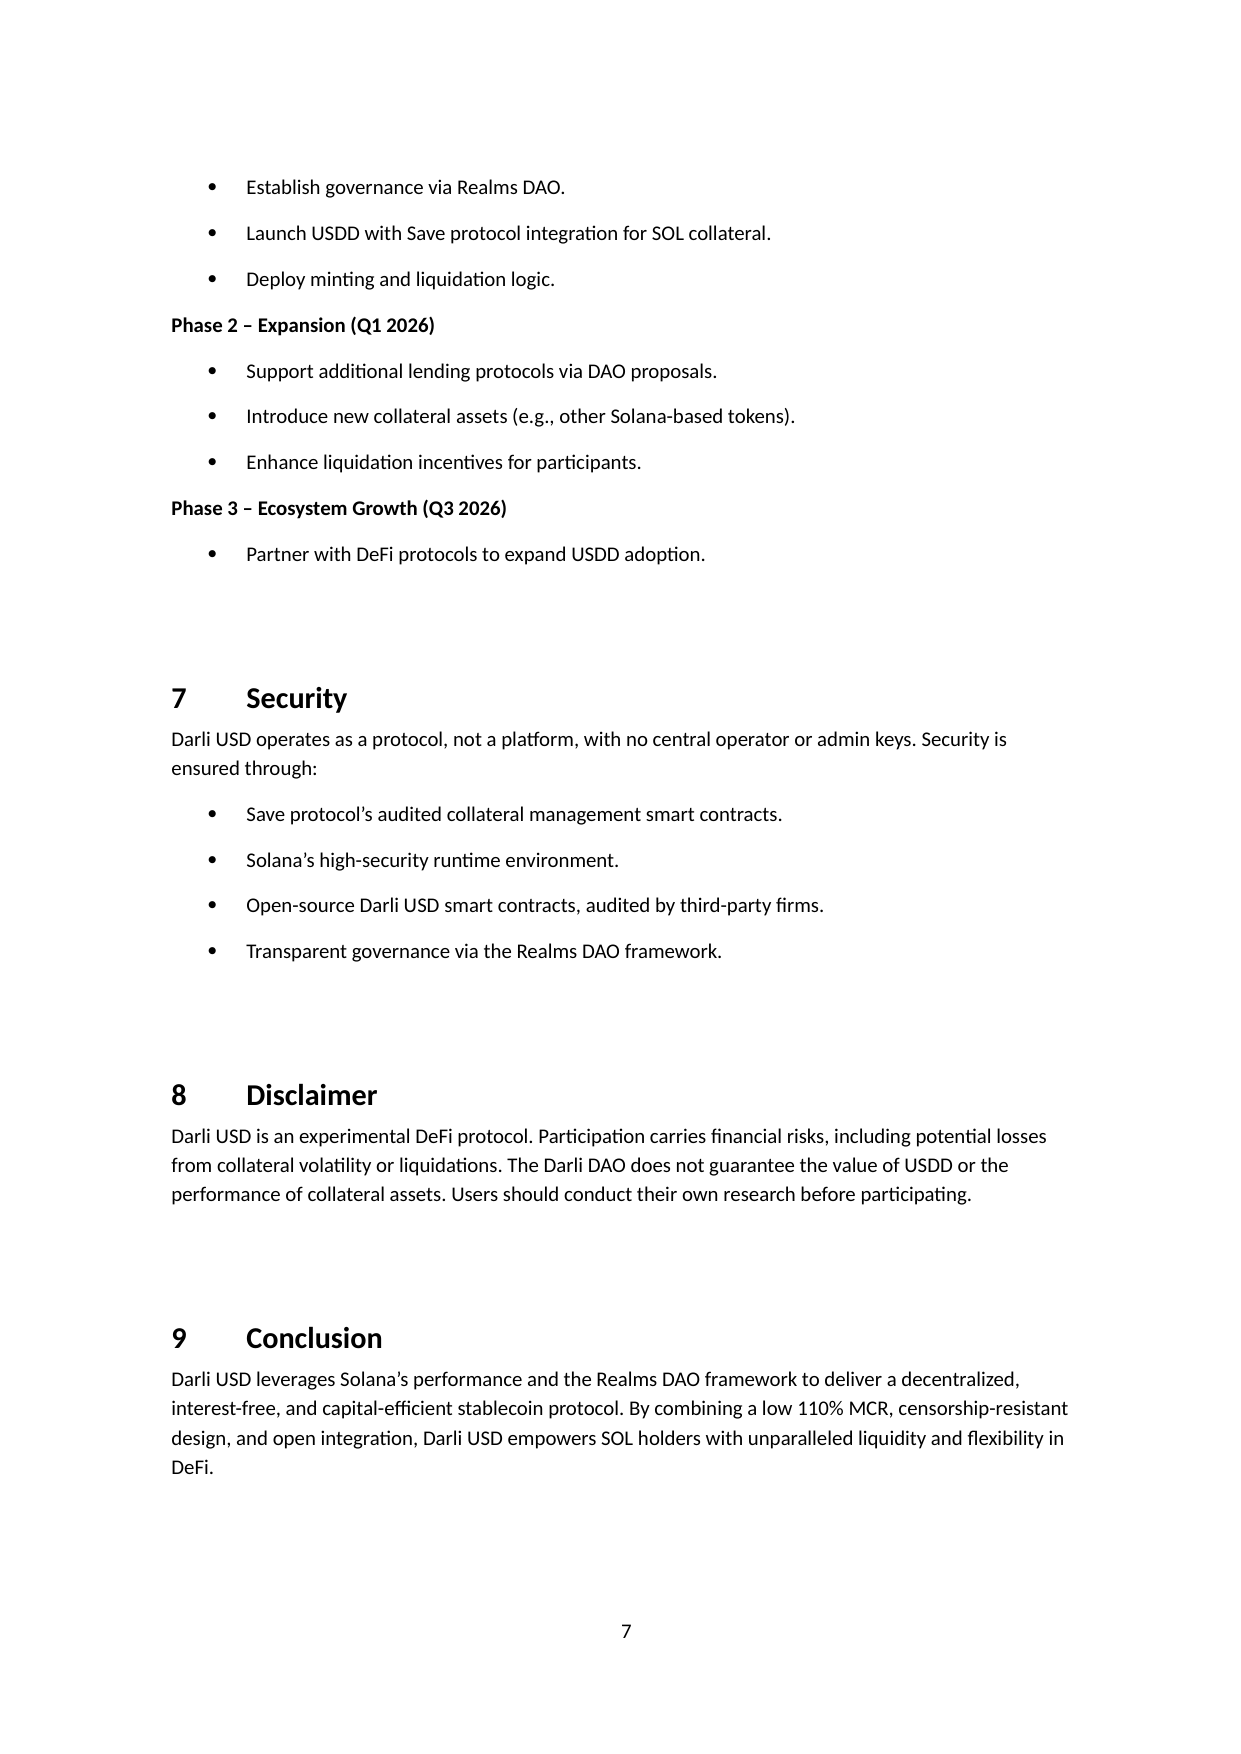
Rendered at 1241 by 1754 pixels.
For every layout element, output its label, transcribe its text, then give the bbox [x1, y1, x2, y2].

list Open-source Darli USD smart contracts, audited by third-party firms. [209, 893, 1081, 918]
list Establish governance via Realms DAO. [209, 174, 1081, 200]
text Darli USD leverages Solana’s performance and the Realms DAO framework to deliver a decentralized, interest-free, and capital-efficient stablecoin protocol. By combining a low 110% MCR, censorship-resistant design, and open integration, Darli USD empowers SOL holders with unparalleled liquidity and flexibility in DeFi. [171, 1366, 1081, 1479]
text Phase 3 – Ecosystem Growth (Q3 2026) [171, 495, 1081, 521]
list Enhance liquidation incentives for participants. [209, 449, 1081, 475]
subtitle Conclusion [171, 1319, 1081, 1356]
subtitle Disclaimer [171, 1076, 1081, 1113]
list Save protocol’s audited collateral management smart contracts. [209, 801, 1081, 826]
list Introduce new collateral assets (e.g., other Solana-based tokens). [209, 404, 1081, 429]
list Transparent governance via the Realms DAO framework. [209, 938, 1081, 964]
list Launch USDD with Save protocol integration for SOL collateral. [209, 220, 1081, 246]
list Partner with DeFi protocols to expand USDD adoption. [209, 541, 1081, 567]
text Darli USD is an experimental DeFi protocol. Participation carries financial risks, including potential losses from collateral volatility or liquidations. The Darli DAO does not guarantee the value of USDD or the performance of collateral assets. Users should conduct their own research before participating. [171, 1123, 1081, 1207]
list Solana’s high-security runtime environment. [209, 847, 1081, 872]
list Support additional lending protocols via DAO proposals. [209, 358, 1081, 383]
text Darli USD operates as a protocol, not a platform, with no central operator or admin keys. Security is ensured through: [171, 726, 1081, 781]
text Phase 2 – Expansion (Q1 2026) [171, 312, 1081, 337]
list Deploy minting and liquidation logic. [209, 266, 1081, 292]
subtitle Security [171, 679, 1081, 716]
